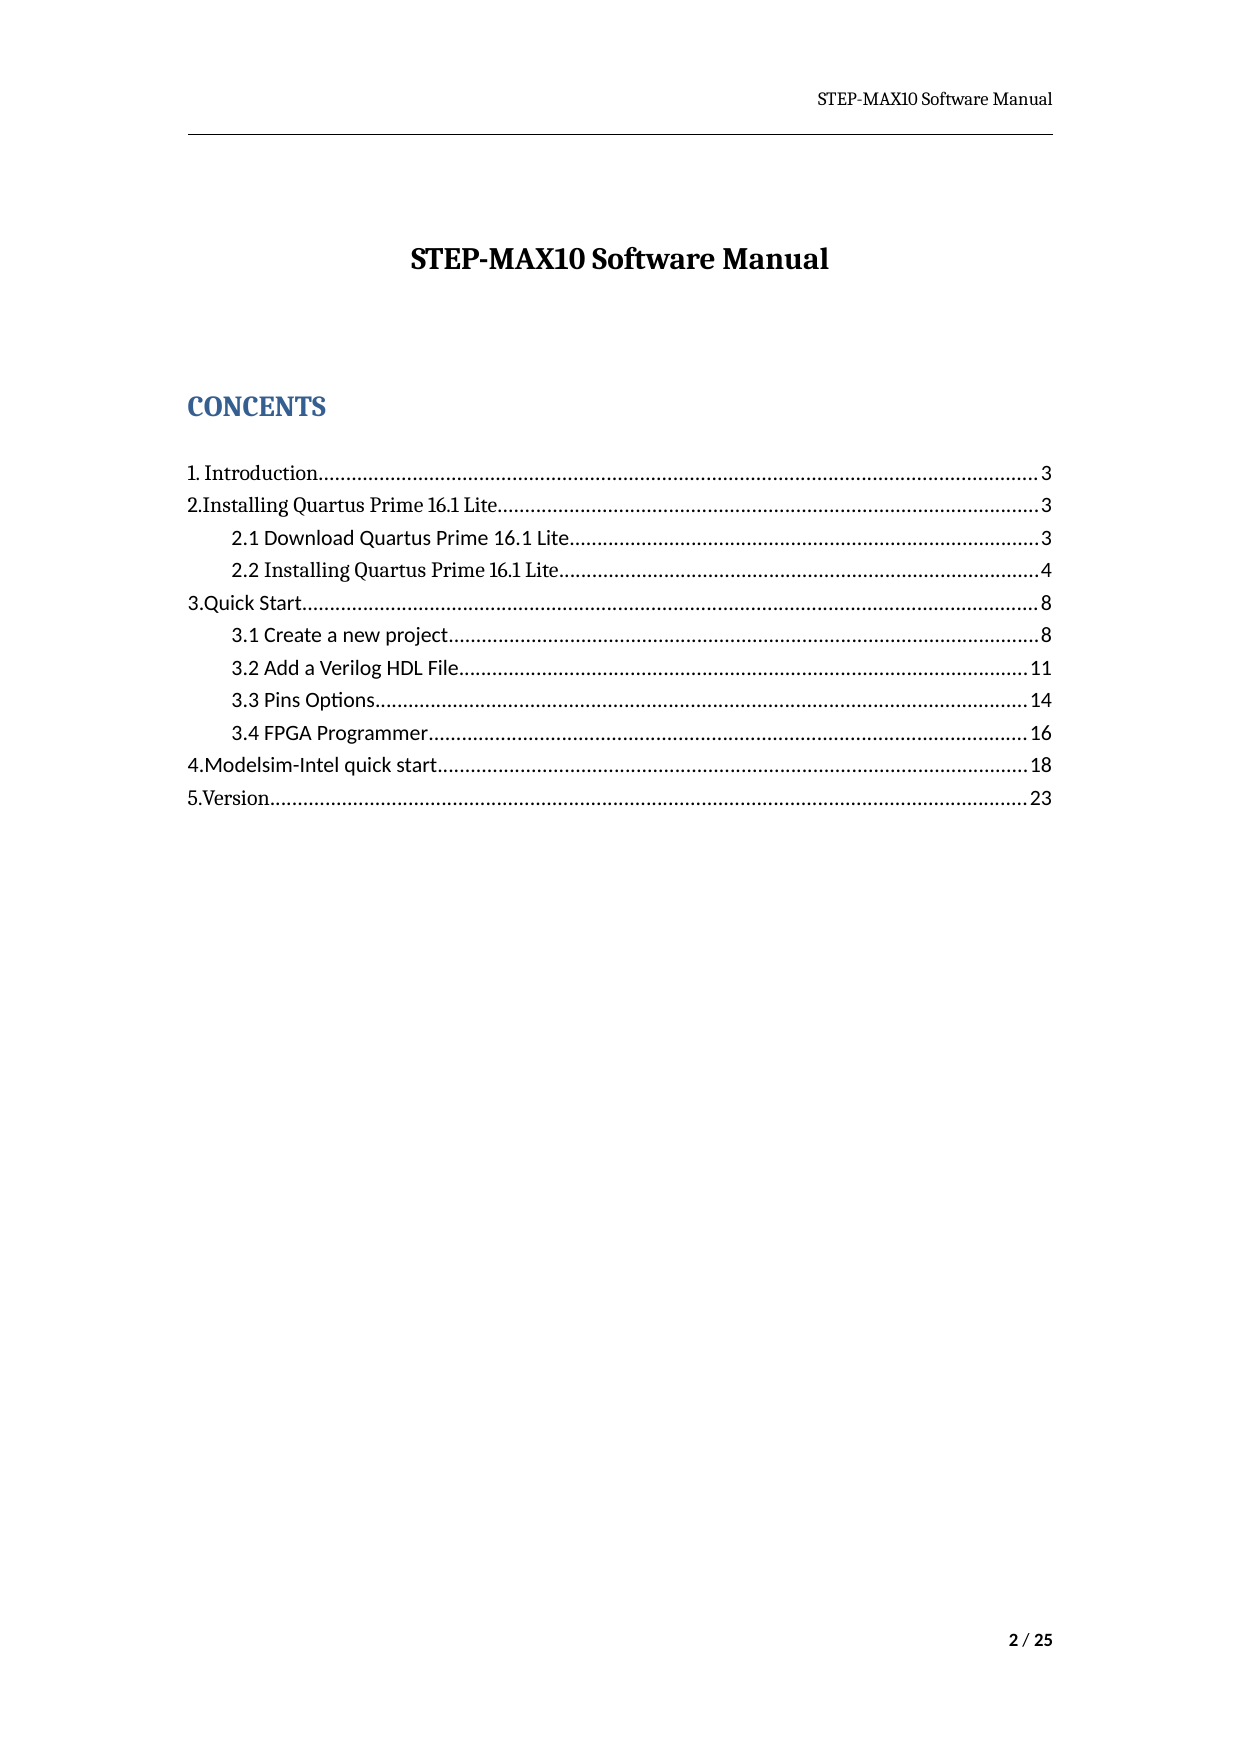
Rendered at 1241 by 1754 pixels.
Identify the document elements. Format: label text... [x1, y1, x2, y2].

text STEP-MAX10 Software Manual [187, 227, 1053, 292]
